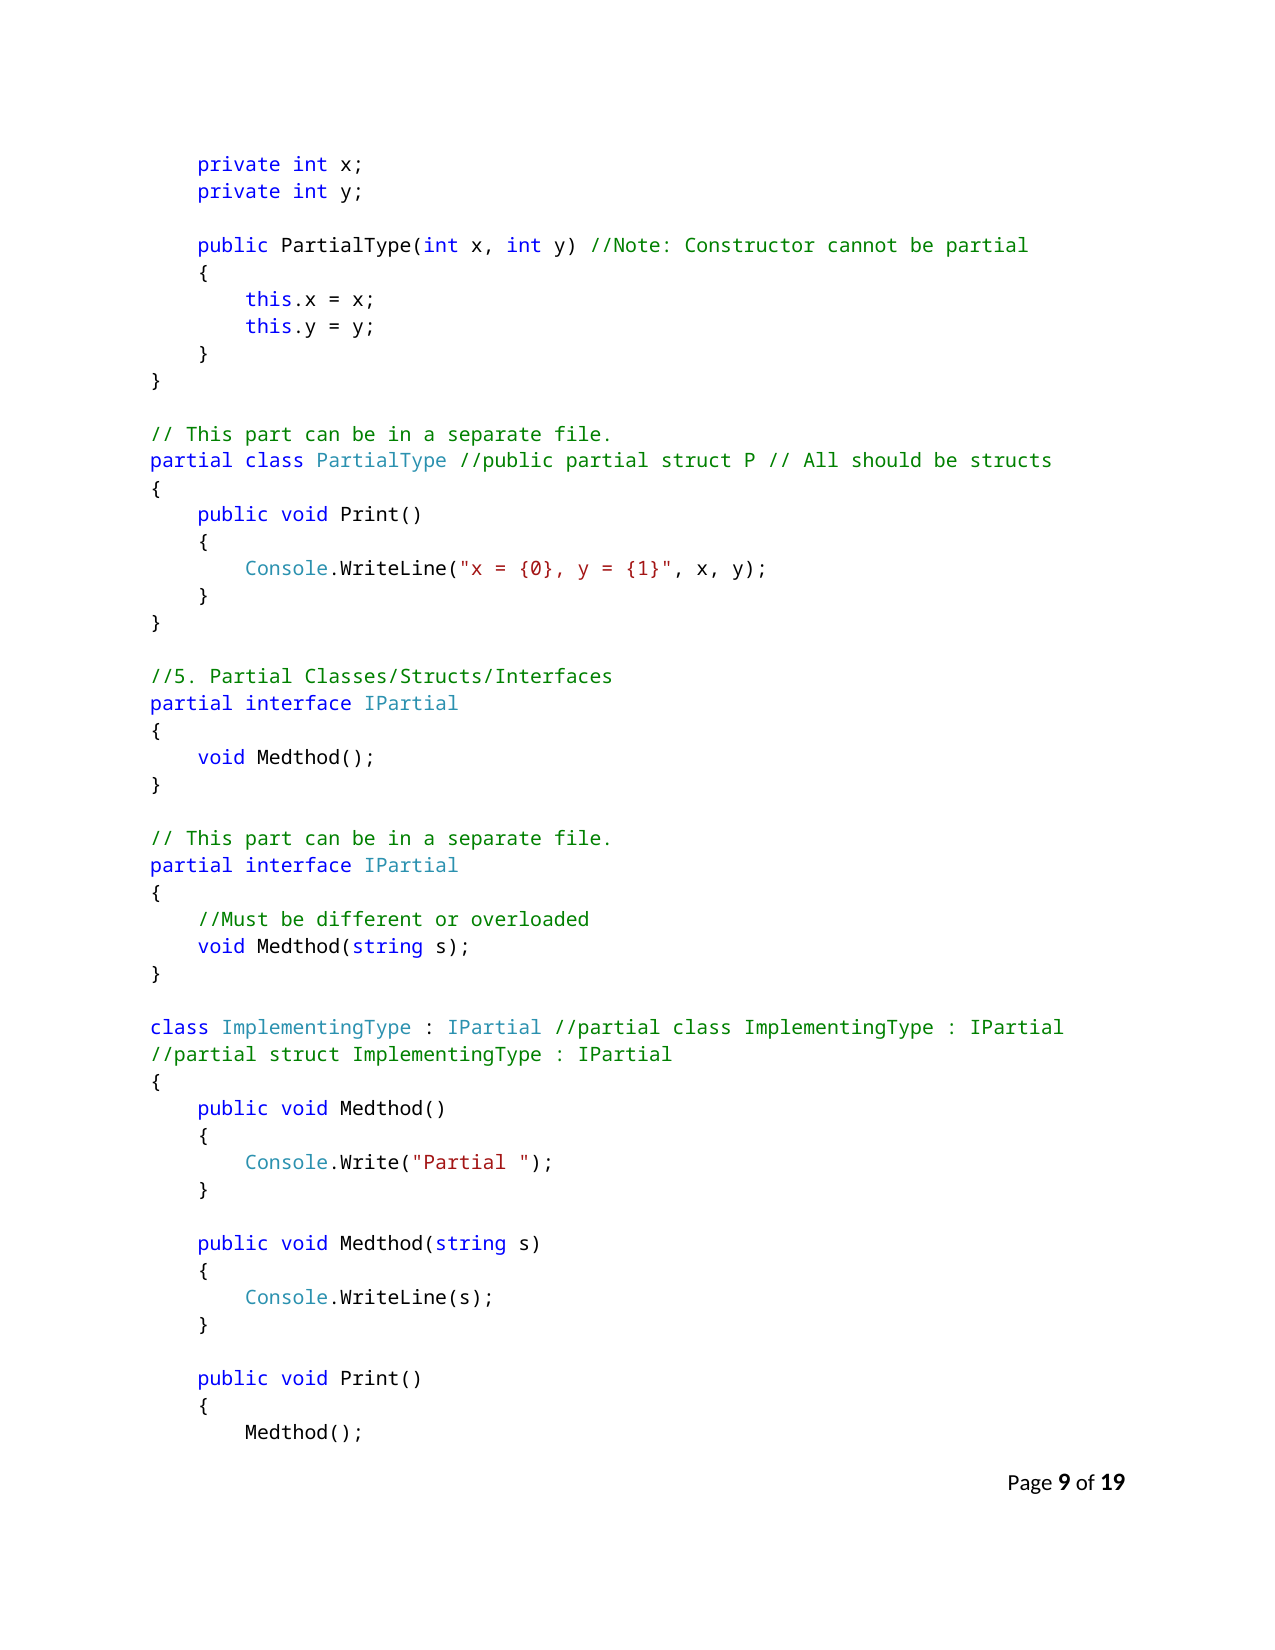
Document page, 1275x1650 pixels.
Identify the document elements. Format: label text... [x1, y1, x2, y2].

text //5. Partial Classes/Structs/Interfaces [150, 663, 1125, 689]
text // This part can be in a separate file. [150, 824, 1125, 851]
text class ImplementingType : IPartial //partial class ImplementingType : IPartial //partial struct ImplementingType : IPartial [150, 1013, 1125, 1067]
text private int y; [150, 177, 1125, 204]
text Medthod(); [150, 1418, 1125, 1445]
text partial interface IPartial [150, 851, 1125, 878]
text } [150, 339, 1125, 366]
text public void Print() [150, 501, 1125, 528]
text Console.WriteLine("x = {0}, y = {1}", x, y); [150, 555, 1125, 582]
text { [150, 1256, 1125, 1283]
text { [150, 1121, 1125, 1148]
text partial interface IPartial [150, 689, 1125, 717]
text } [150, 366, 1125, 393]
text private int x; [150, 150, 1125, 177]
text } [150, 582, 1125, 609]
text partial class PartialType //public partial struct P // All should be structs [150, 447, 1125, 474]
text } [150, 1175, 1125, 1202]
text Console.WriteLine(s); [150, 1283, 1125, 1310]
text public void Print() [150, 1364, 1125, 1391]
text public void Medthod(string s) [150, 1229, 1125, 1256]
text this.y = y; [150, 312, 1125, 339]
text this.x = x; [150, 285, 1125, 312]
text } [150, 959, 1125, 986]
text void Medthod(string s); [150, 932, 1125, 959]
text } [150, 609, 1125, 636]
text void Medthod(); [150, 743, 1125, 771]
text { [150, 528, 1125, 555]
text } [150, 1310, 1125, 1337]
text { [150, 878, 1125, 905]
text //Must be different or overloaded [150, 905, 1125, 932]
text public PartialType(int x, int y) //Note: Constructor cannot be partial [150, 231, 1125, 258]
text { [150, 258, 1125, 285]
text public void Medthod() [150, 1094, 1125, 1121]
text { [150, 717, 1125, 743]
text { [150, 474, 1125, 501]
text Console.Write("Partial "); [150, 1148, 1125, 1175]
text // This part can be in a separate file. [150, 420, 1125, 447]
text { [150, 1067, 1125, 1094]
text { [150, 1391, 1125, 1418]
text } [150, 771, 1125, 797]
